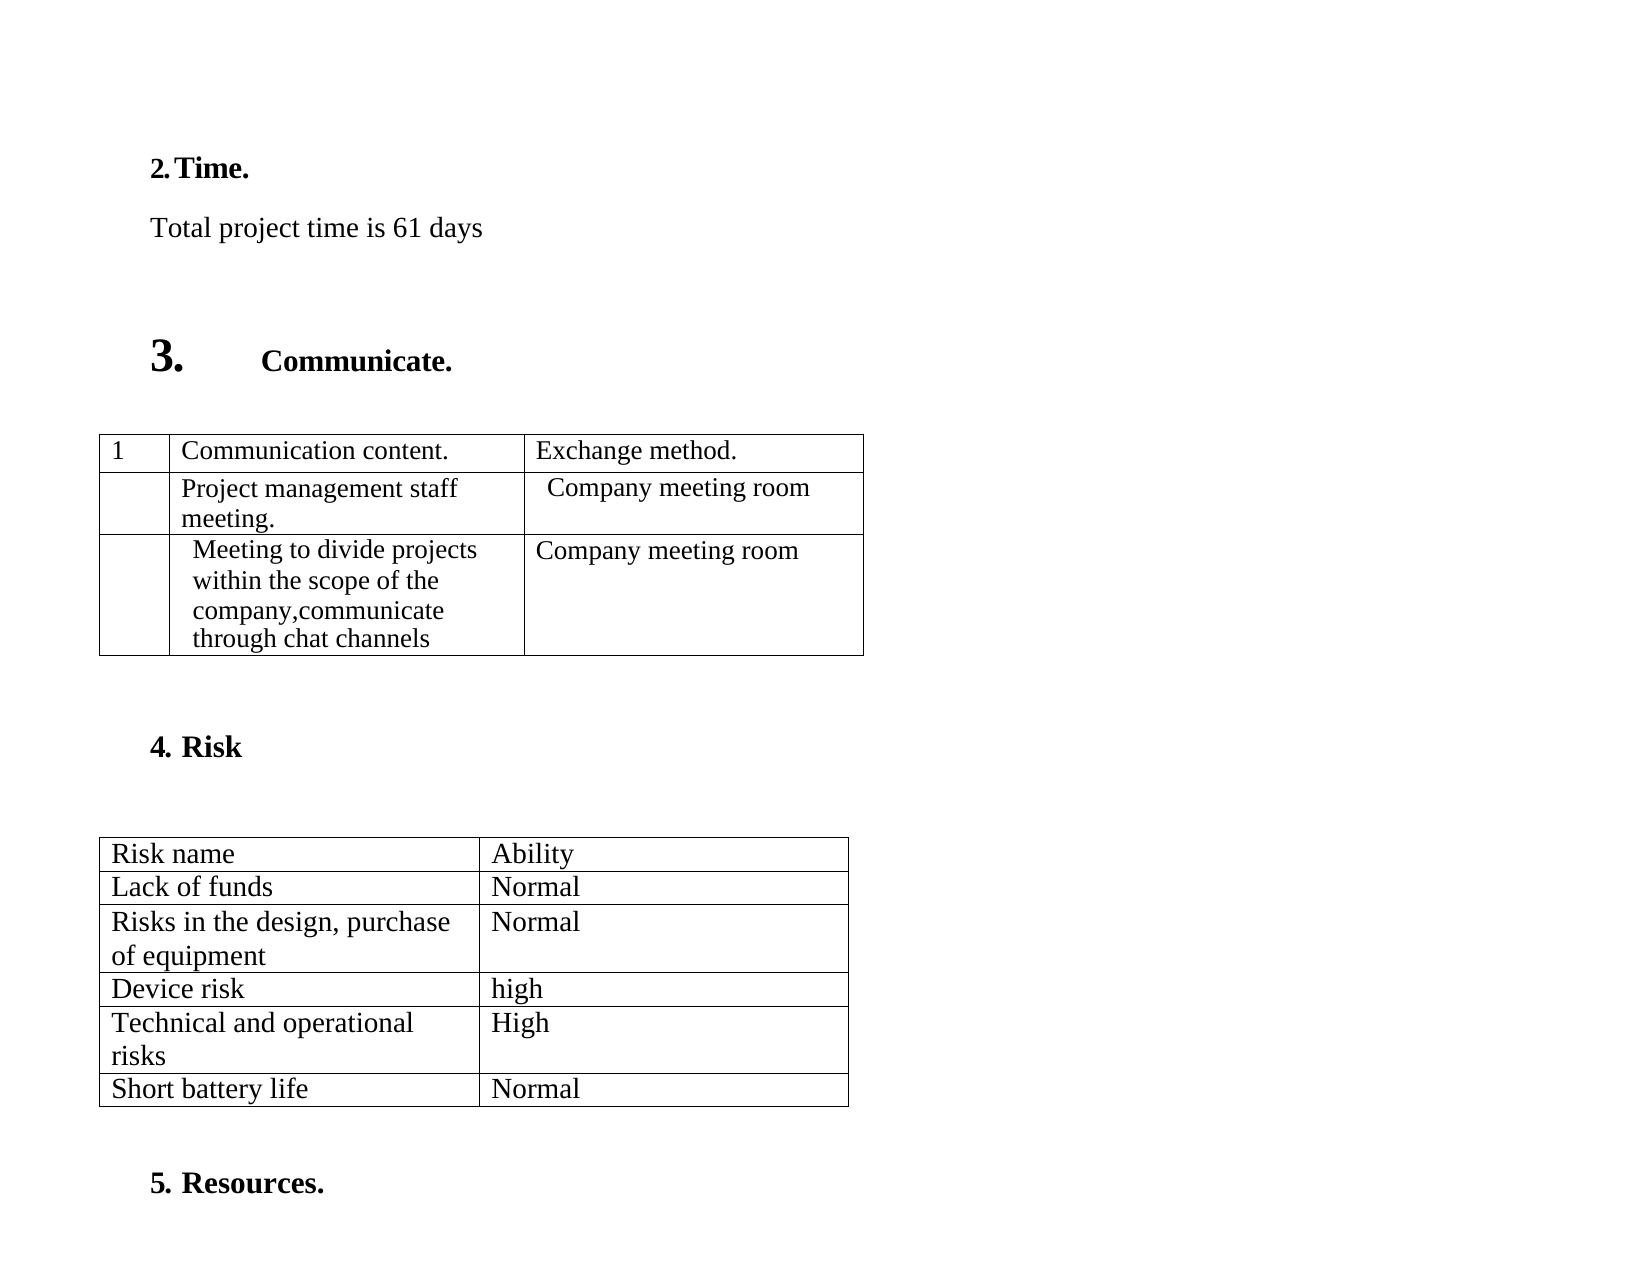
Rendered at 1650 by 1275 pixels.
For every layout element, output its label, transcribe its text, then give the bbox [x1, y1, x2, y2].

list Time. [150, 149, 1562, 185]
table_header Ability [480, 838, 848, 871]
table_cell Company meeting room [525, 535, 863, 655]
table_cell high [480, 973, 848, 1006]
table_header Risk name [100, 838, 479, 871]
table_cell Lack of funds [100, 872, 479, 904]
table_cell [100, 473, 169, 534]
table_header Exchange method. [525, 435, 863, 472]
list Risk [150, 728, 1562, 764]
table_cell Device risk [100, 973, 479, 1006]
table_cell High [480, 1007, 848, 1073]
table_cell Company meeting room [525, 473, 863, 534]
table_cell Normal [480, 905, 848, 972]
table_header Communication content. [170, 435, 524, 472]
table_cell Risks in the design, purchase of equipment [100, 905, 479, 972]
table_cell [100, 535, 169, 655]
table_cell Project management staff meeting. [170, 473, 524, 534]
table_header 1 [100, 435, 169, 472]
table_cell Meeting to divide projects within the scope of the company,communicate through chat channels [170, 535, 524, 655]
table_cell Normal [480, 1074, 848, 1106]
table_cell Normal [480, 872, 848, 904]
text Total project time is 61 days [150, 211, 1562, 244]
list Communicate. [150, 327, 1562, 382]
list Resources. [150, 1164, 1562, 1200]
table_cell Short battery life [100, 1074, 479, 1106]
table_cell Technical and operational risks [100, 1007, 479, 1073]
